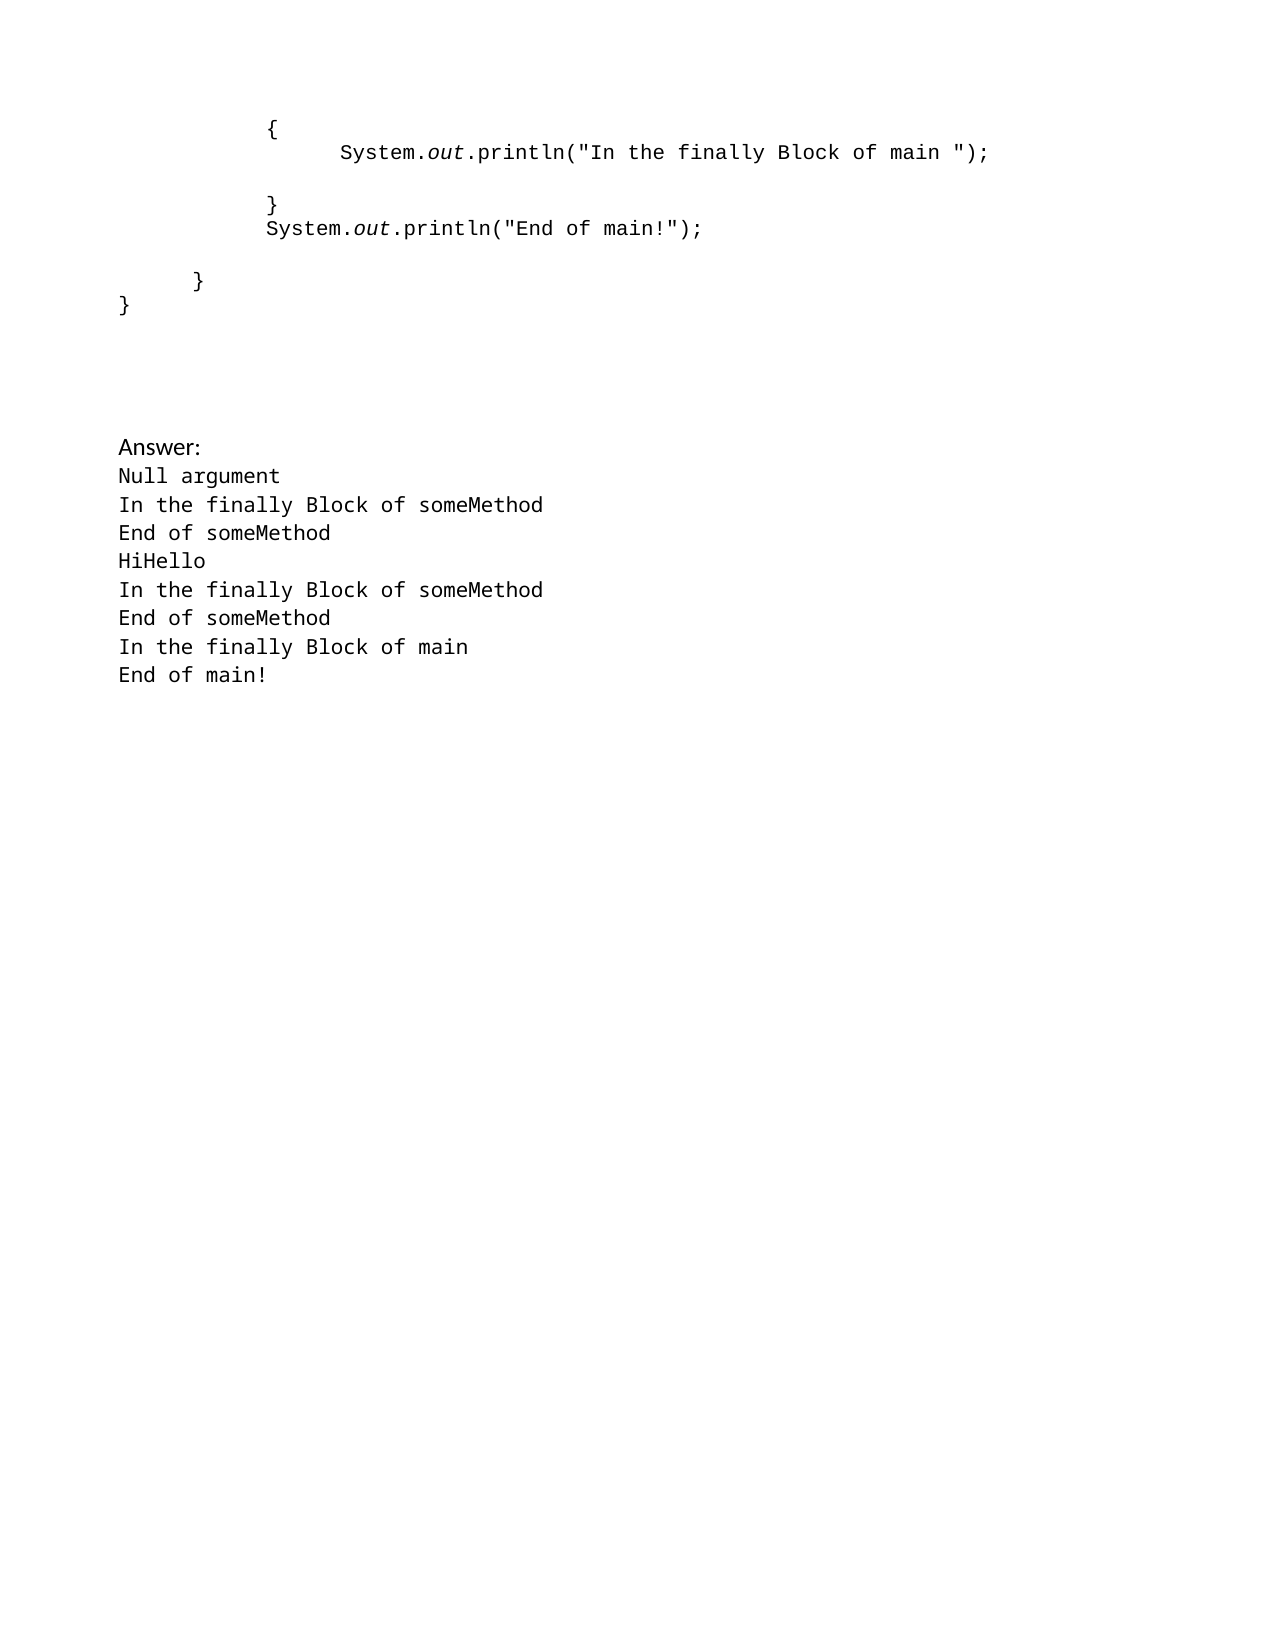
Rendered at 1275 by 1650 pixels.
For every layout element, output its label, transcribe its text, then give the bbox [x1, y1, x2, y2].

text Answer: [118, 431, 1157, 461]
text HiHello [118, 547, 1157, 575]
text { [118, 118, 1157, 142]
text Null argument [118, 461, 1157, 490]
text End of someMethod [118, 603, 1157, 632]
text End of main! [118, 660, 1157, 689]
text In the finally Block of main [118, 632, 1157, 660]
text System.out.println("In the finally Block of main "); [118, 142, 1157, 165]
text } [118, 294, 1157, 317]
text System.out.println("End of main!"); [118, 218, 1157, 241]
text In the finally Block of someMethod [118, 490, 1157, 518]
text } [118, 270, 1157, 294]
text } [118, 194, 1157, 218]
text In the finally Block of someMethod [118, 575, 1157, 603]
text End of someMethod [118, 518, 1157, 547]
